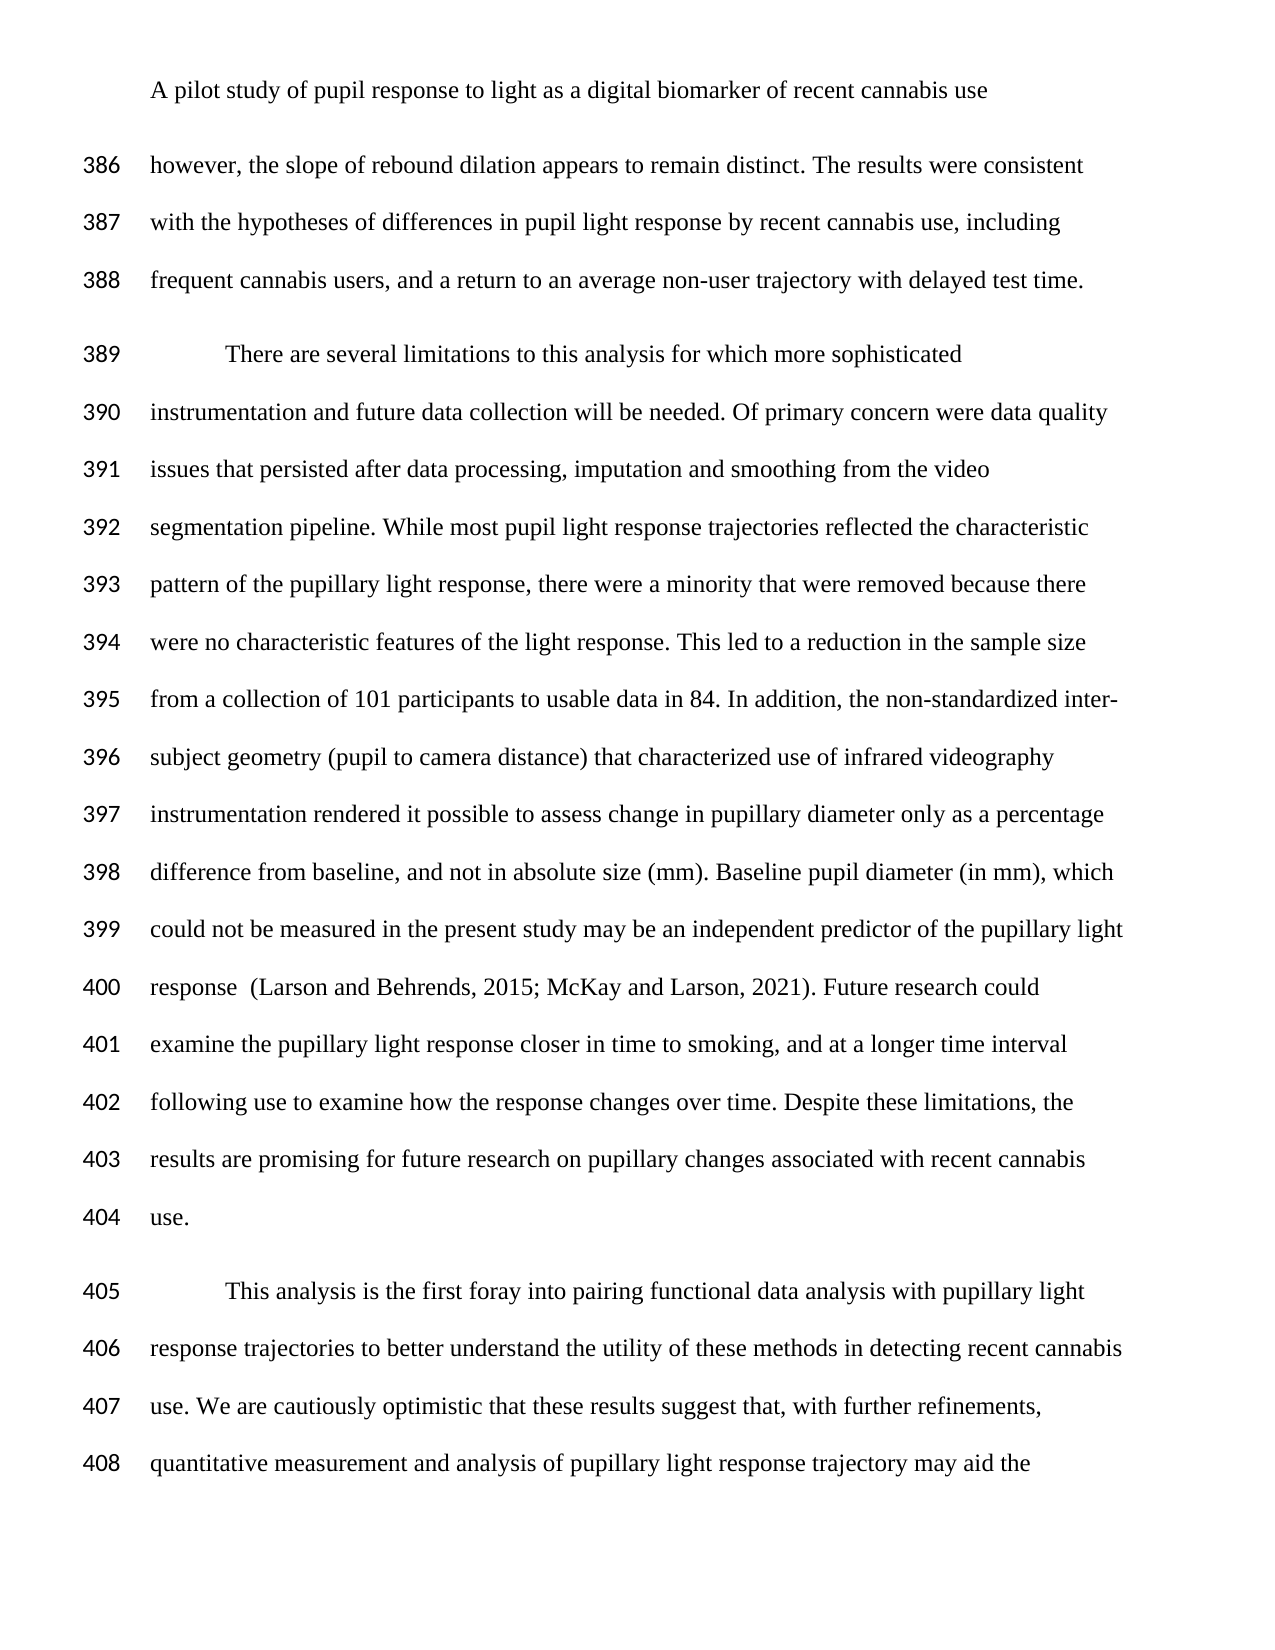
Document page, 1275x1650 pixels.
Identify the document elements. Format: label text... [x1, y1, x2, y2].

text There are several limitations to this analysis for which more sophisticated instrumentation and future data collection will be needed. Of primary concern were data quality issues that persisted after data processing, imputation and smoothing from the video segmentation pipeline. While most pupil light response trajectories reflected the characteristic pattern of the pupillary light response, there were a minority that were removed because there were no characteristic features of the light response. This led to a reduction in the sample size from a collection of 101 participants to usable data in 84. In addition, the non-standardized inter-subject geometry (pupil to camera distance) that characterized use of infrared videography instrumentation rendered it possible to assess change in pupillary diameter only as a percentage difference from baseline, and not in absolute size (mm). Baseline pupil diameter (in mm), which could not be measured in the present study may be an independent predictor of the pupillary light response (Larson and Behrends, 2015; McKay and Larson, 2021). Future research could examine the pupillary light response closer in time to smoking, and at a longer time interval following use to examine how the response changes over time. Despite these limitations, the results are promising for future research on pupillary changes associated with recent cannabis use. [150, 339, 1125, 1230]
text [150, 150, 1125, 294]
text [150, 1276, 1125, 1477]
